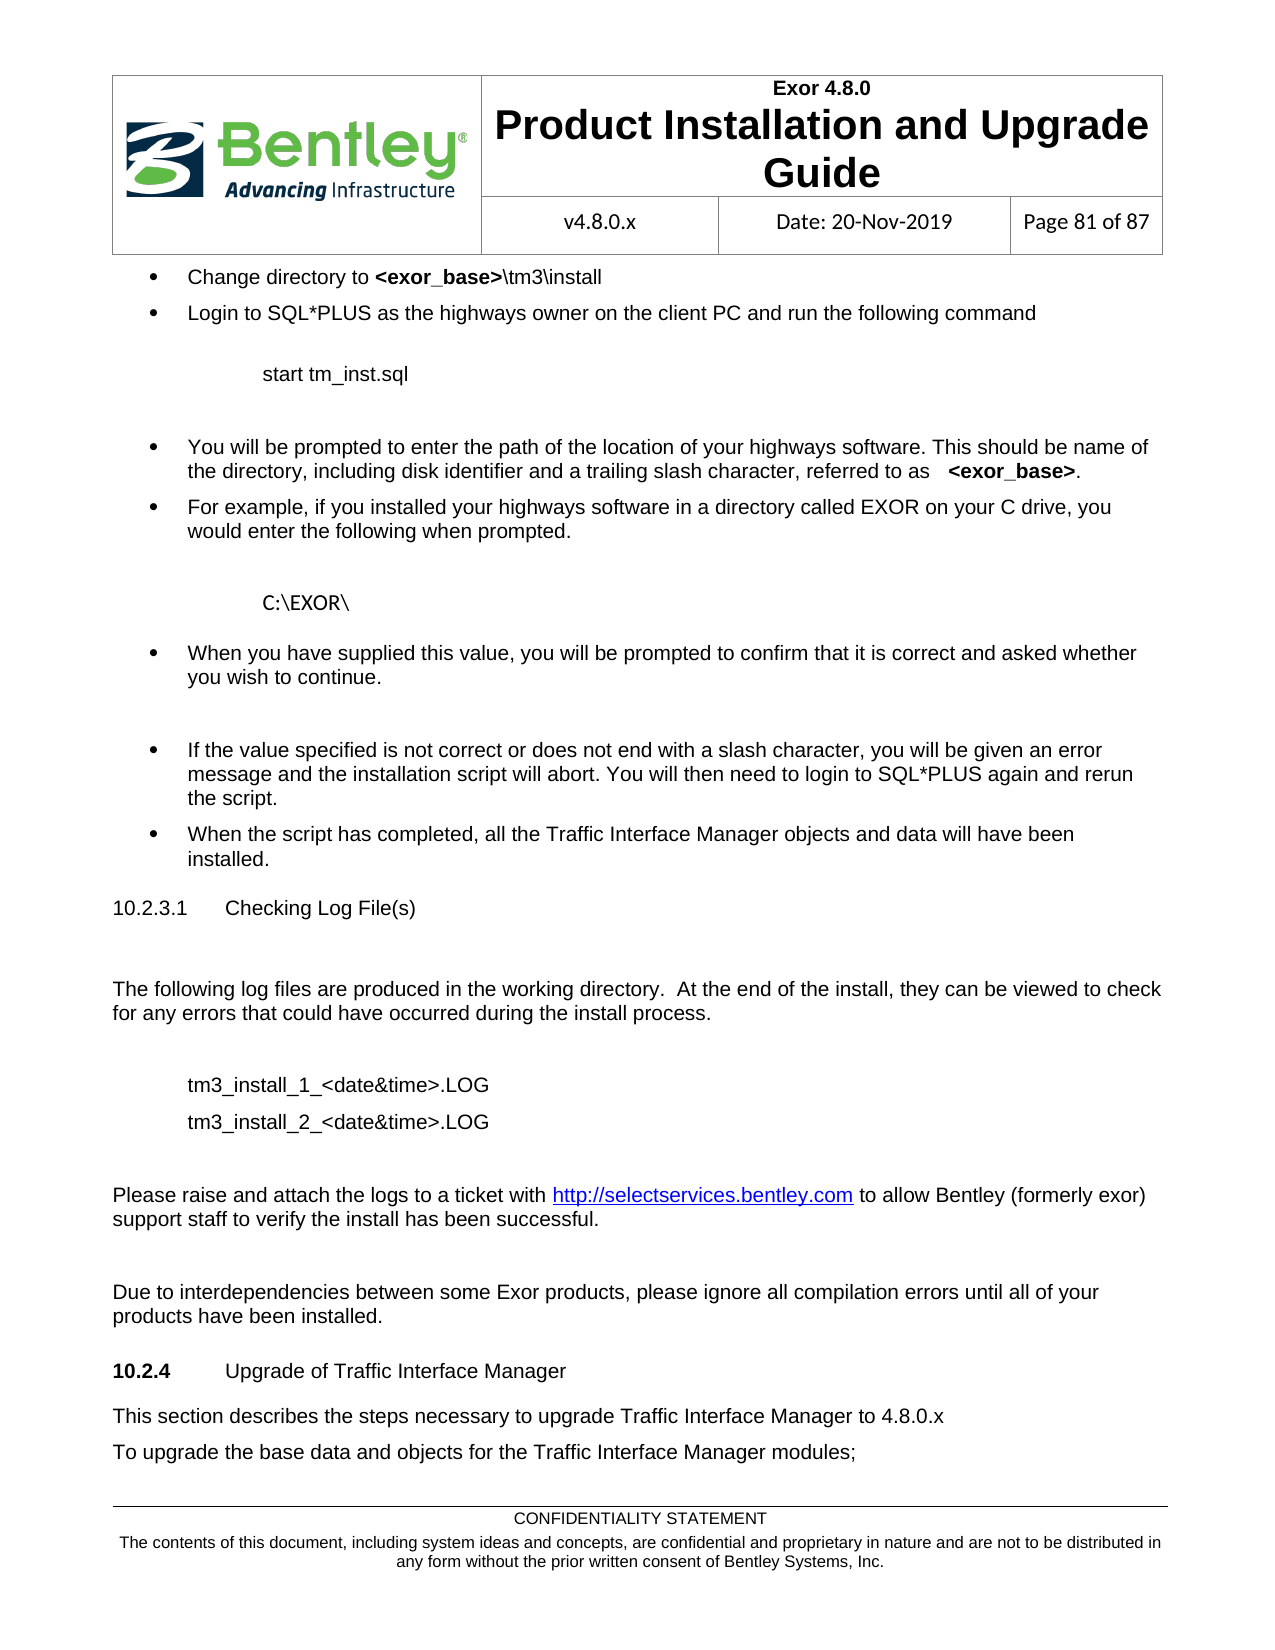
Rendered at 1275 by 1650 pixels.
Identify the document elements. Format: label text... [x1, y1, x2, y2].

text This section describes the steps necessary to upgrade Traffic Interface Manager to 4.8.0.x [112, 1403, 1162, 1427]
text C:\EXOR\ [112, 556, 1162, 616]
picture [126, 121, 468, 201]
subtitle Checking Log File(s) [112, 895, 1162, 919]
text Please raise and attach the logs to a ticket with http://selectservices.bentley.com to allow Bentley (formerly exor) support staff to verify the install has been successful. [112, 1183, 1162, 1231]
list If the value specified is not correct or does not end with a slash character, you will be given an error message and the installation script will abort. You will then need to login to SQL*PLUS again and rerun the script. [150, 738, 1162, 810]
list Login to SQL*PLUS as the highways owner on the client PC and run the following command [150, 301, 1162, 349]
list When you have supplied this value, you will be prompted to confirm that it is correct and asked whether you wish to continue. [150, 641, 1162, 689]
text tm3_install_1_<date&time>.LOG [112, 1073, 1162, 1097]
text To upgrade the base data and objects for the Traffic Interface Manager modules; [112, 1440, 1162, 1464]
subtitle Upgrade of Traffic Interface Manager [112, 1359, 1162, 1383]
text tm3_install_2_<date&time>.LOG [112, 1110, 1162, 1134]
text start tm_inst.sql [112, 362, 1162, 386]
text The following log files are produced in the working directory. At the end of the install, they can be viewed to check for any errors that could have occurred during the install process. [112, 976, 1162, 1024]
list When the script has completed, all the Traffic Interface Manager objects and data will have been installed. [150, 822, 1162, 870]
list Change directory to <exor_base>\tm3\install [150, 264, 1162, 289]
list For example, if you installed your highways software in a directory called EXOR on your C drive, you would enter the following when prompted. [150, 495, 1162, 543]
text Due to interdependencies between some Exor products, please ignore all compilation errors until all of your products have been installed. [112, 1279, 1162, 1327]
